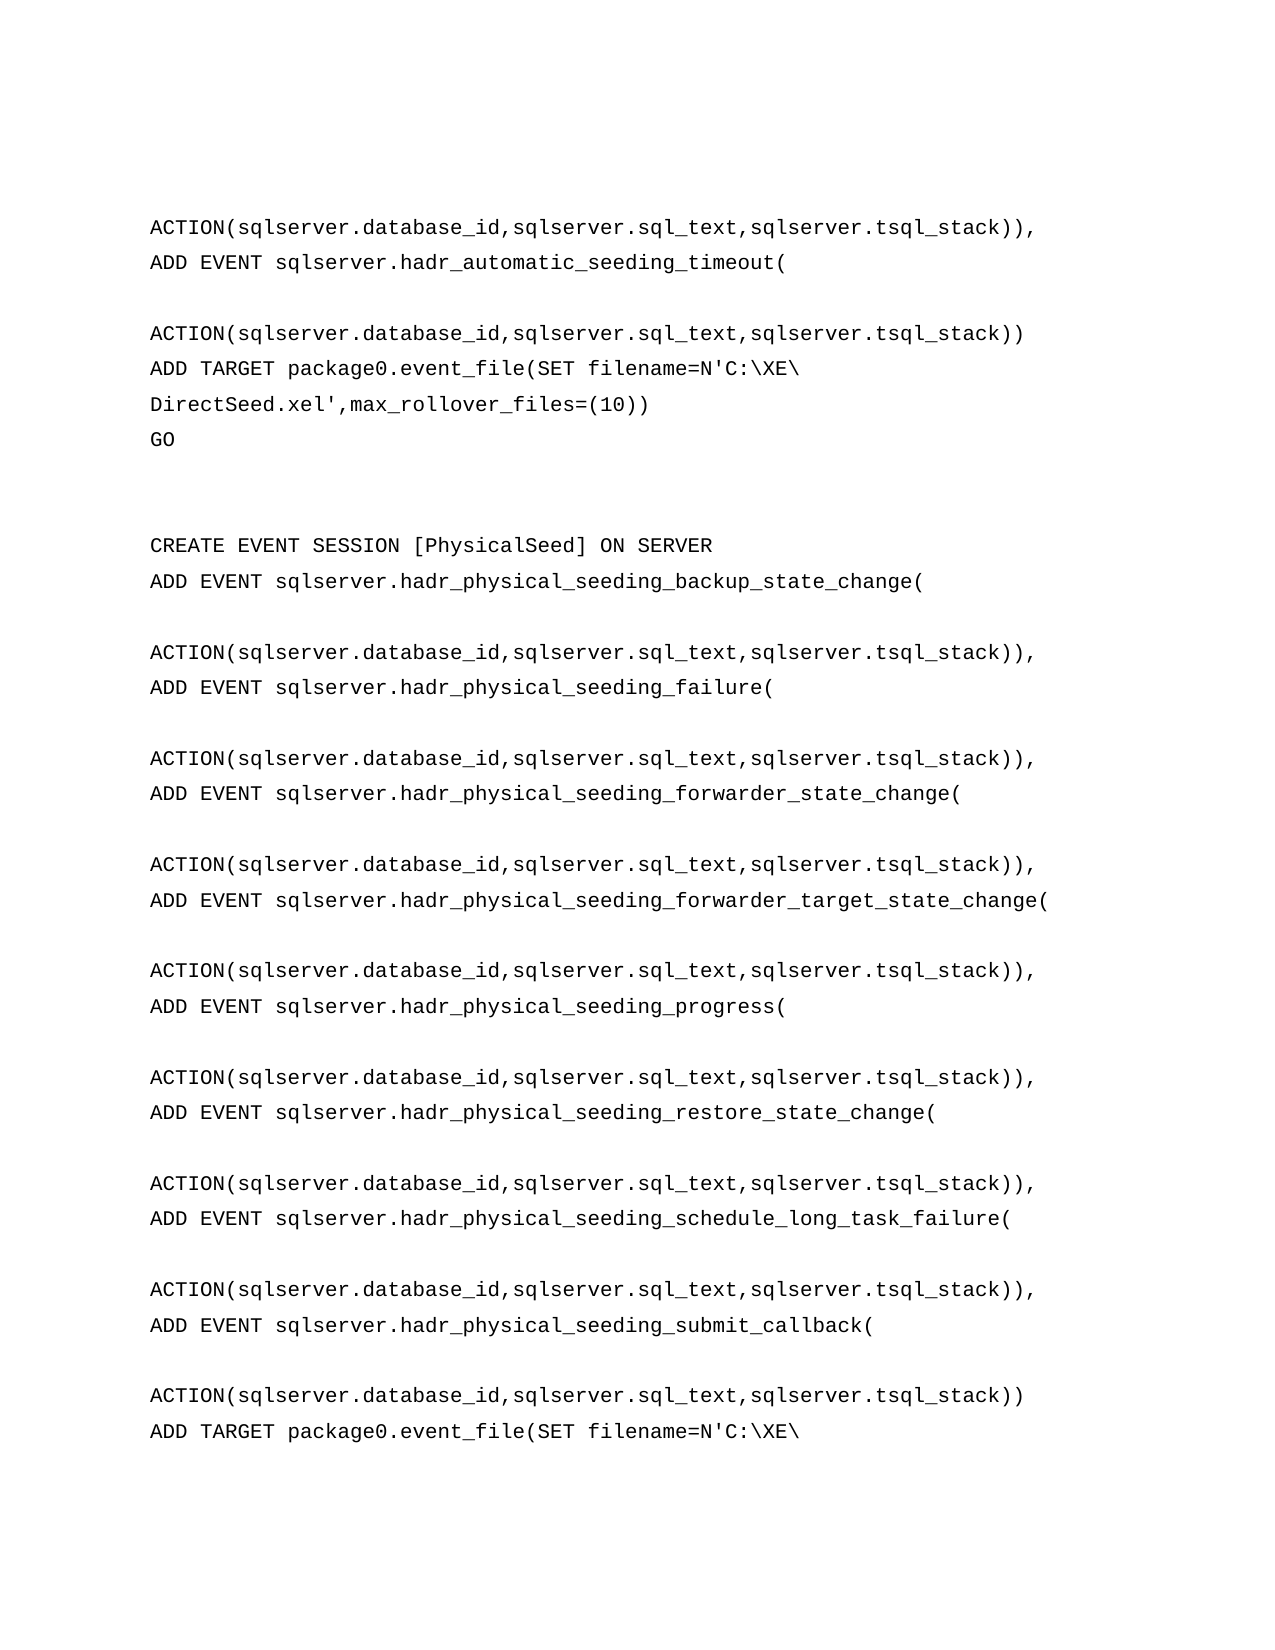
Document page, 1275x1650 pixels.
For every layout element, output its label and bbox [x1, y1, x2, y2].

table_header [119, 150, 1094, 1476]
